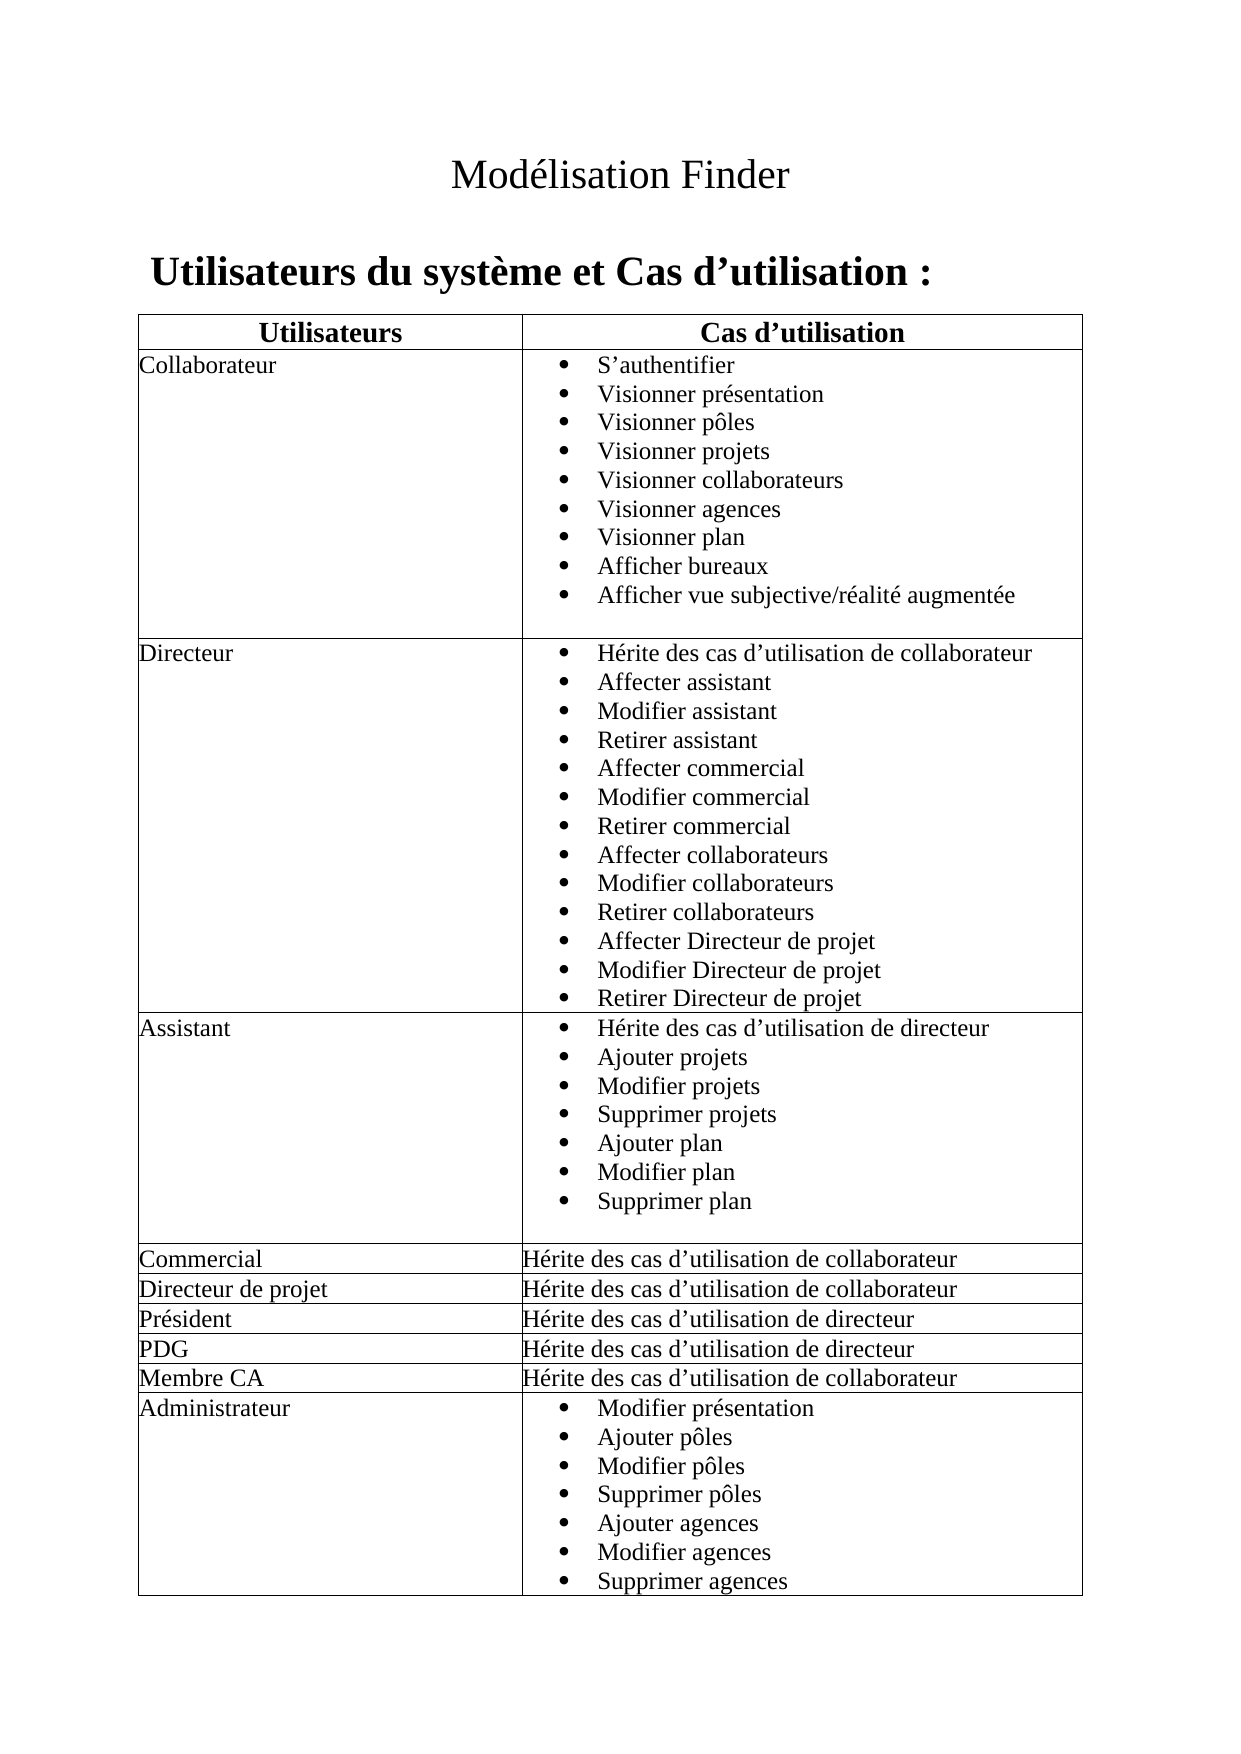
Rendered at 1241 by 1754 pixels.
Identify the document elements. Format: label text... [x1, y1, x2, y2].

table_cell Administrateur [139, 1393, 522, 1594]
table_cell Président [139, 1304, 522, 1333]
title Modélisation Finder [150, 150, 1090, 198]
table_cell Hérite des cas d’utilisation de collaborateur Affecter assistant Modifier assistant Retirer assistant Affecter commercial Modifier commercial Retirer commercial Affecter collaborateurs Modifier collaborateurs Retirer collaborateurs Affecter Directeur de projet Modifier Directeur de projet Retirer Directeur de projet [523, 639, 1082, 1012]
table_cell Hérite des cas d’utilisation de directeur Ajouter projets Modifier projets Supprimer projets Ajouter plan Modifier plan Supprimer plan [523, 1013, 1082, 1243]
table_cell S’authentifier Visionner présentation Visionner pôles Visionner projets Visionner collaborateurs Visionner agences Visionner plan Afficher bureaux Afficher vue subjective/réalité augmentée [523, 350, 1082, 637]
table_cell Collaborateur [139, 350, 522, 637]
table_header Cas d’utilisation [523, 315, 1082, 349]
subtitle Utilisateurs du système et Cas d’utilisation : [150, 247, 1090, 295]
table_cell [523, 1393, 1082, 1594]
table_cell Hérite des cas d’utilisation de collaborateur [523, 1364, 1082, 1392]
table_cell Commercial [139, 1244, 522, 1273]
table_cell Directeur [139, 639, 522, 1012]
table_cell Directeur de projet [139, 1274, 522, 1303]
table_header Utilisateurs [139, 315, 522, 349]
table_cell PDG [139, 1334, 522, 1362]
table_cell Hérite des cas d’utilisation de collaborateur [523, 1244, 1082, 1273]
table_cell Hérite des cas d’utilisation de directeur [523, 1304, 1082, 1333]
table_cell Assistant [139, 1013, 522, 1243]
table_cell Hérite des cas d’utilisation de directeur [523, 1334, 1082, 1362]
table_cell Hérite des cas d’utilisation de collaborateur [523, 1274, 1082, 1303]
table_cell Membre CA [139, 1364, 522, 1392]
